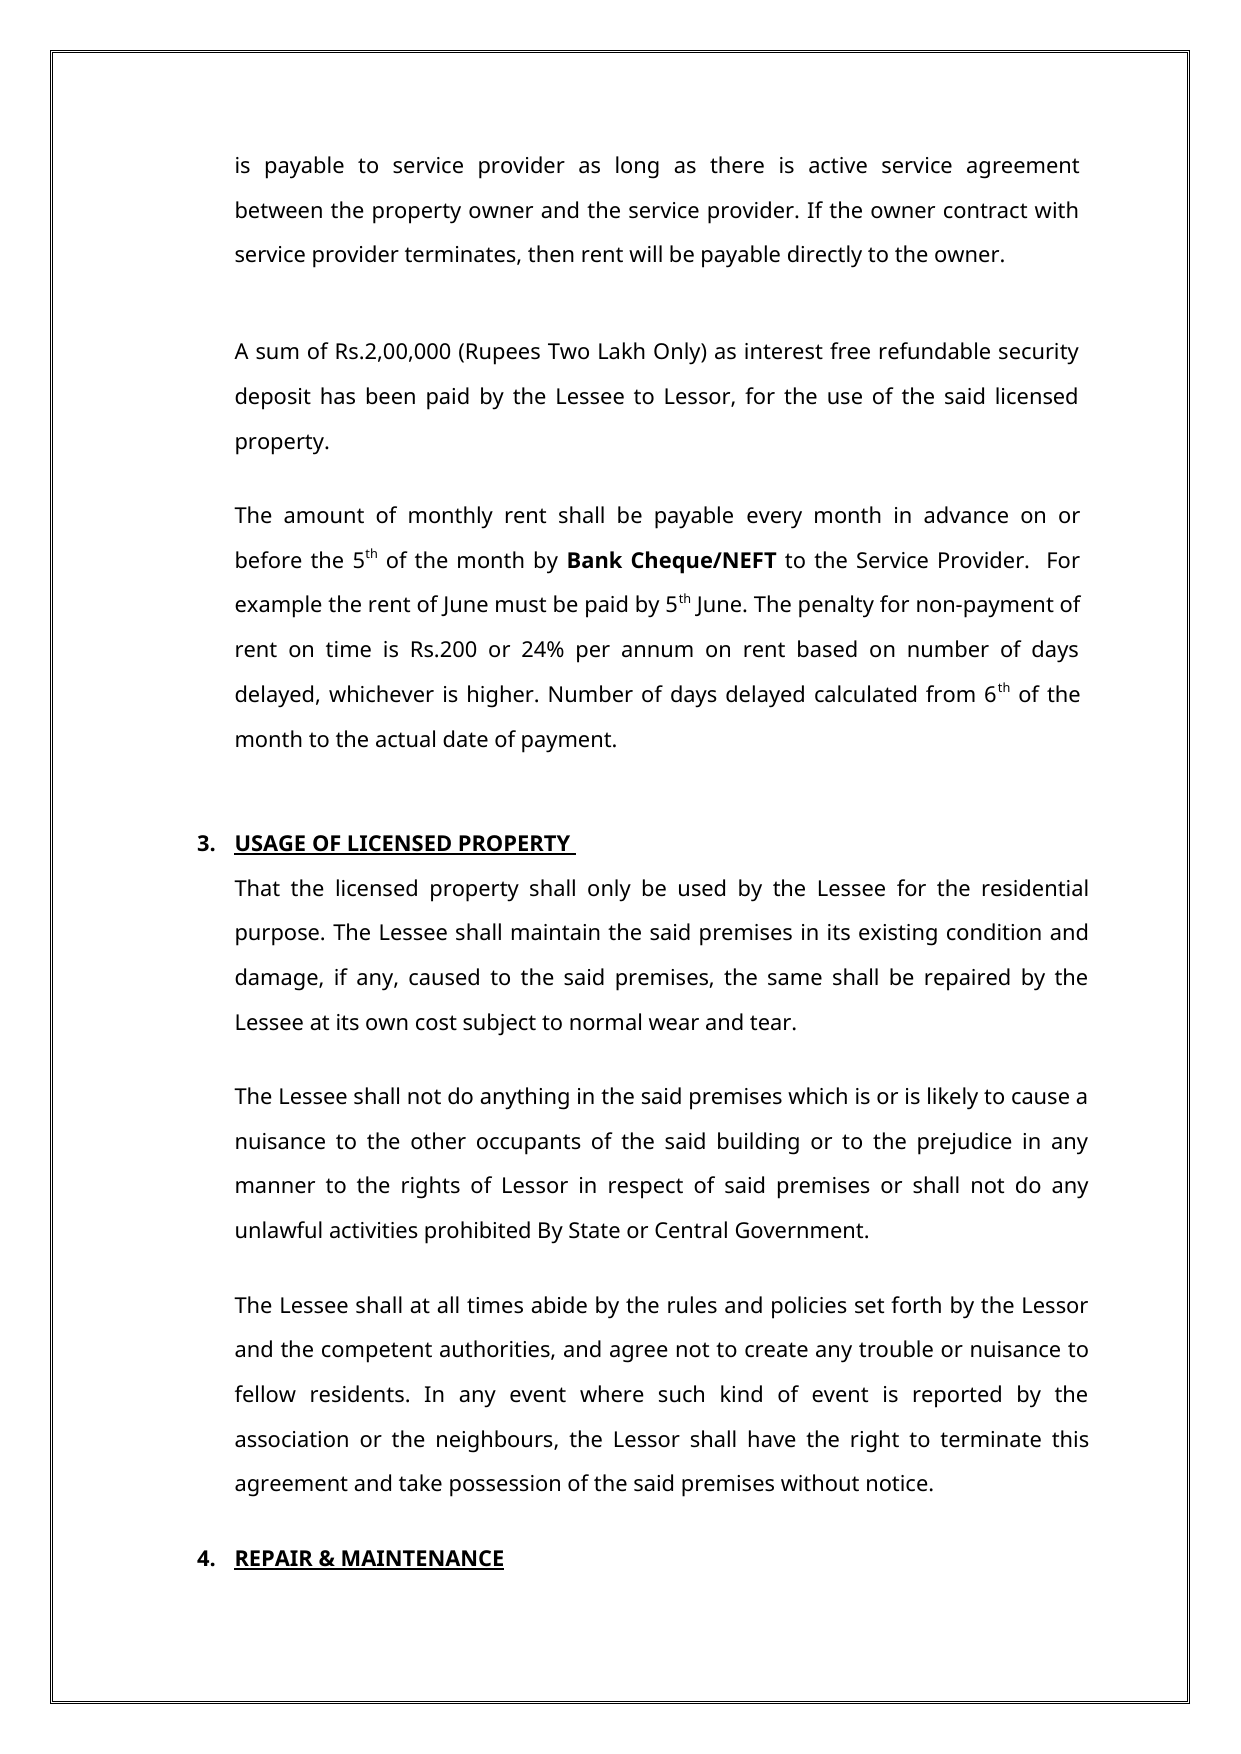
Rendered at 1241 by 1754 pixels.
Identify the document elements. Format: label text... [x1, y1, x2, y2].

list REPAIR & MAINTENANCE [197, 1543, 1090, 1573]
list The amount of monthly rent shall be payable every month in advance on or before the 5th of the month by Bank Cheque/NEFT to the Service Provider. For example the rent of June must be paid by 5th June. The penalty for non-payment of rent on time is Rs.200 or 24% per annum on rent based on number of days delayed, whichever is higher. Number of days delayed calculated from 6th of the month to the actual date of payment. [234, 500, 1081, 753]
list The Lessee shall at all times abide by the rules and policies set forth by the Lessor and the competent authorities, and agree not to create any trouble or nuisance to fellow residents. In any event where such kind of event is reported by the association or the neighbours, the Lessor shall have the right to terminate this agreement and take possession of the said premises without notice. [234, 1289, 1090, 1498]
list A sum of Rs.2,00,000 (Rupees Two Lakh Only) as interest free refundable security deposit has been paid by the Lessee to Lessor, for the use of the said licensed property. [234, 336, 1081, 455]
list That the licensed property shall only be used by the Lessee for the residential purpose. The Lessee shall maintain the said premises in its existing condition and damage, if any, caused to the said premises, the same shall be repaired by the Lessee at its own cost subject to normal wear and tear. [234, 872, 1090, 1036]
list USAGE OF LICENSED PROPERTY [197, 828, 1090, 858]
list The Lessee shall not do anything in the said premises which is or is likely to cause a nuisance to the other occupants of the said building or to the prejudice in any manner to the rights of Lessor in respect of said premises or shall not do any unlawful activities prohibited By State or Central Government. [234, 1081, 1090, 1245]
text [159, 150, 1081, 269]
